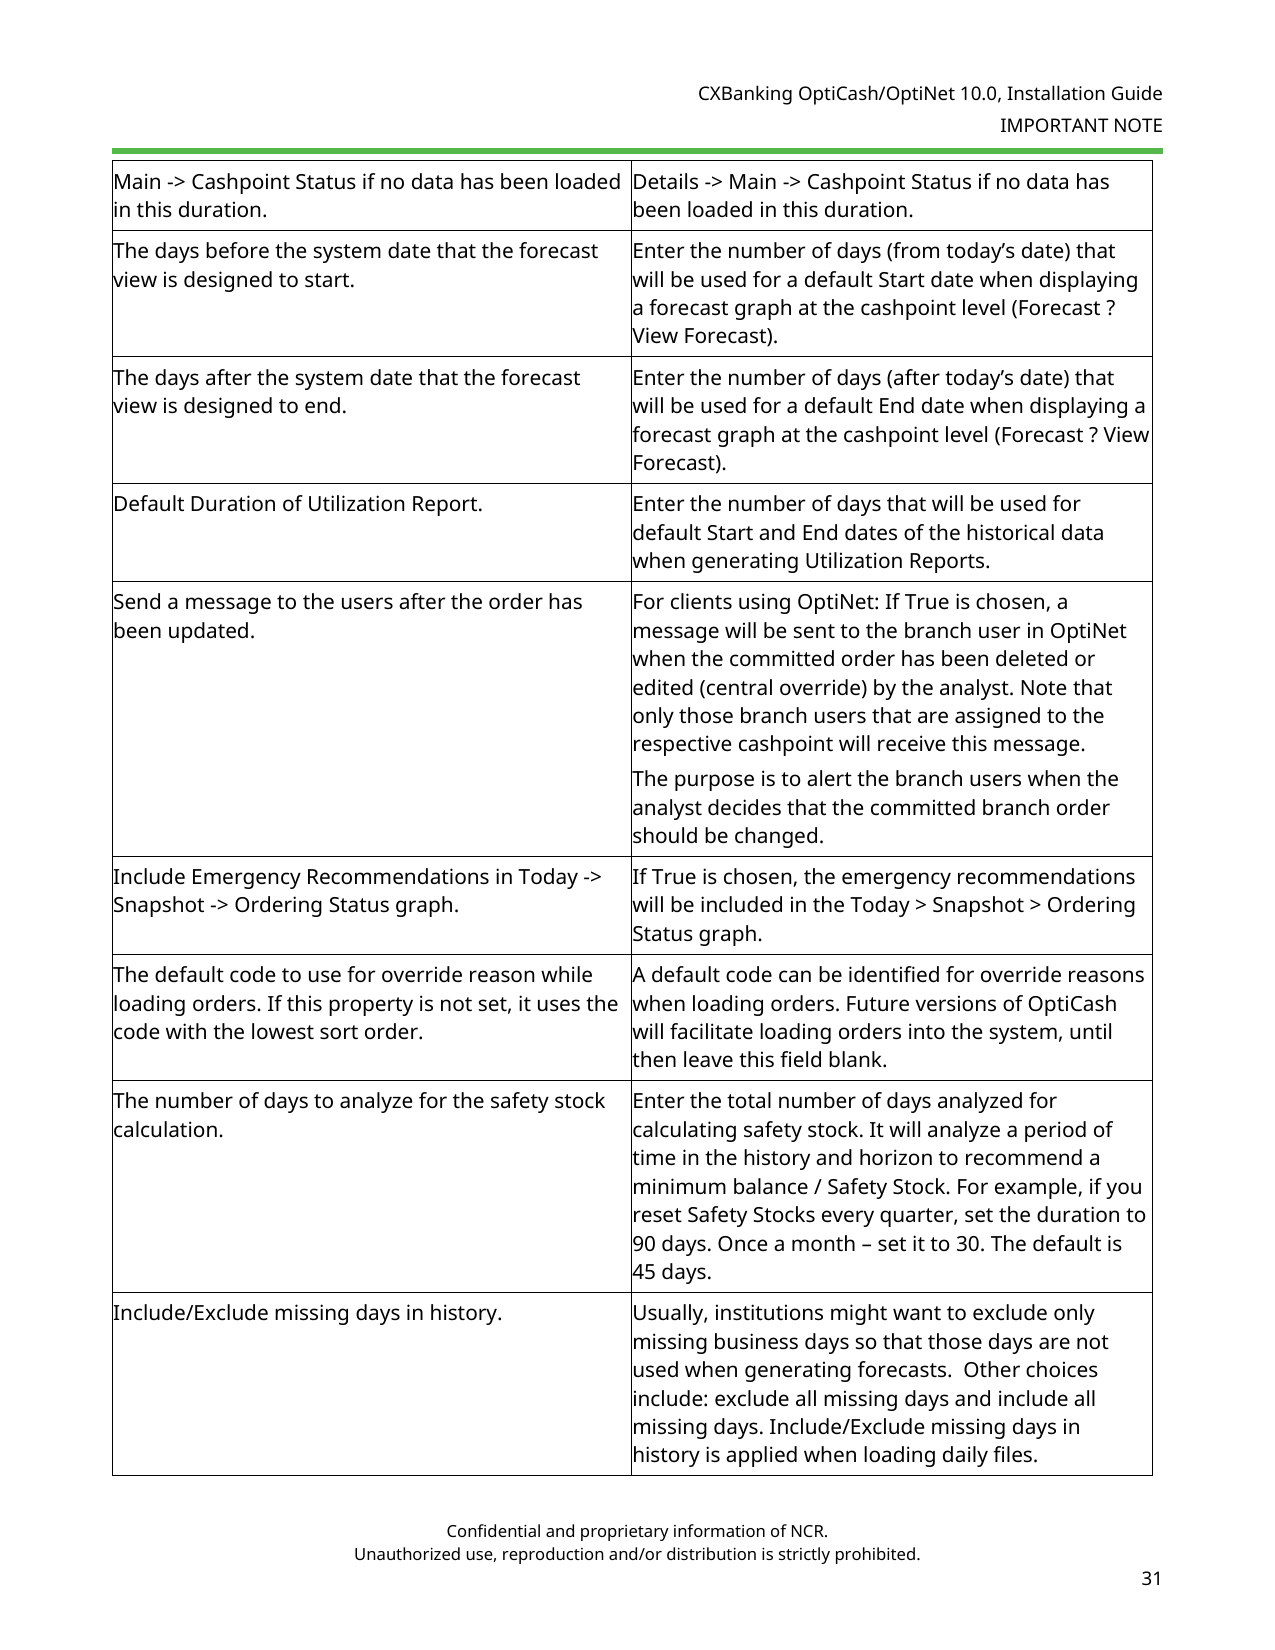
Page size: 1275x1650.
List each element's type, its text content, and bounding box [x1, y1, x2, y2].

table_cell The days before the system date that the forecast view is designed to start. [113, 231, 631, 356]
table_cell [113, 161, 631, 230]
table_cell Include Emergency Recommendations in Today -> Snapshot -> Ordering Status graph. [113, 857, 631, 954]
table_cell Usually, institutions might want to exclude only missing business days so that those days are not used when generating forecasts. Other choices include: exclude all missing days and include all missing days. Include/Exclude missing days in history is applied when loading daily files. [632, 1293, 1152, 1475]
table_cell A default code can be identified for override reasons when loading orders. Future versions of OptiCash will facilitate loading orders into the system, until then leave this field blank. [632, 955, 1152, 1080]
table_cell If True is chosen, the emergency recommendations will be included in the Today > Snapshot > Ordering Status graph. [632, 857, 1152, 954]
table_cell The default code to use for override reason while loading orders. If this property is not set, it uses the code with the lowest sort order. [113, 955, 631, 1080]
table_cell The days after the system date that the forecast view is designed to end. [113, 357, 631, 483]
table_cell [632, 161, 1152, 230]
table_cell Enter the number of days (after today’s date) that will be used for a default End date when displaying a forecast graph at the cashpoint level (Forecast ? View Forecast). [632, 357, 1152, 483]
table_cell For clients using OptiNet: If True is chosen, a message will be sent to the branch user in OptiNet when the committed order has been deleted or edited (central override) by the analyst. Note that only those branch users that are assigned to the respective cashpoint will receive this message. The purpose is to alert the branch users when the analyst decides that the committed branch order should be changed. [632, 582, 1152, 856]
table_cell The number of days to analyze for the safety stock calculation. [113, 1081, 631, 1292]
table_cell Enter the number of days (from today’s date) that will be used for a default Start date when displaying a forecast graph at the cashpoint level (Forecast ? View Forecast). [632, 231, 1152, 356]
table_cell Default Duration of Utilization Report. [113, 484, 631, 581]
table_cell Enter the total number of days analyzed for calculating safety stock. It will analyze a period of time in the history and horizon to recommend a minimum balance / Safety Stock. For example, if you reset Safety Stocks every quarter, set the duration to 90 days. Once a month – set it to 30. The default is 45 days. [632, 1081, 1152, 1292]
table_cell Send a message to the users after the order has been updated. [113, 582, 631, 856]
table_cell Enter the number of days that will be used for default Start and End dates of the historical data when generating Utilization Reports. [632, 484, 1152, 581]
table_cell Include/Exclude missing days in history. [113, 1293, 631, 1475]
